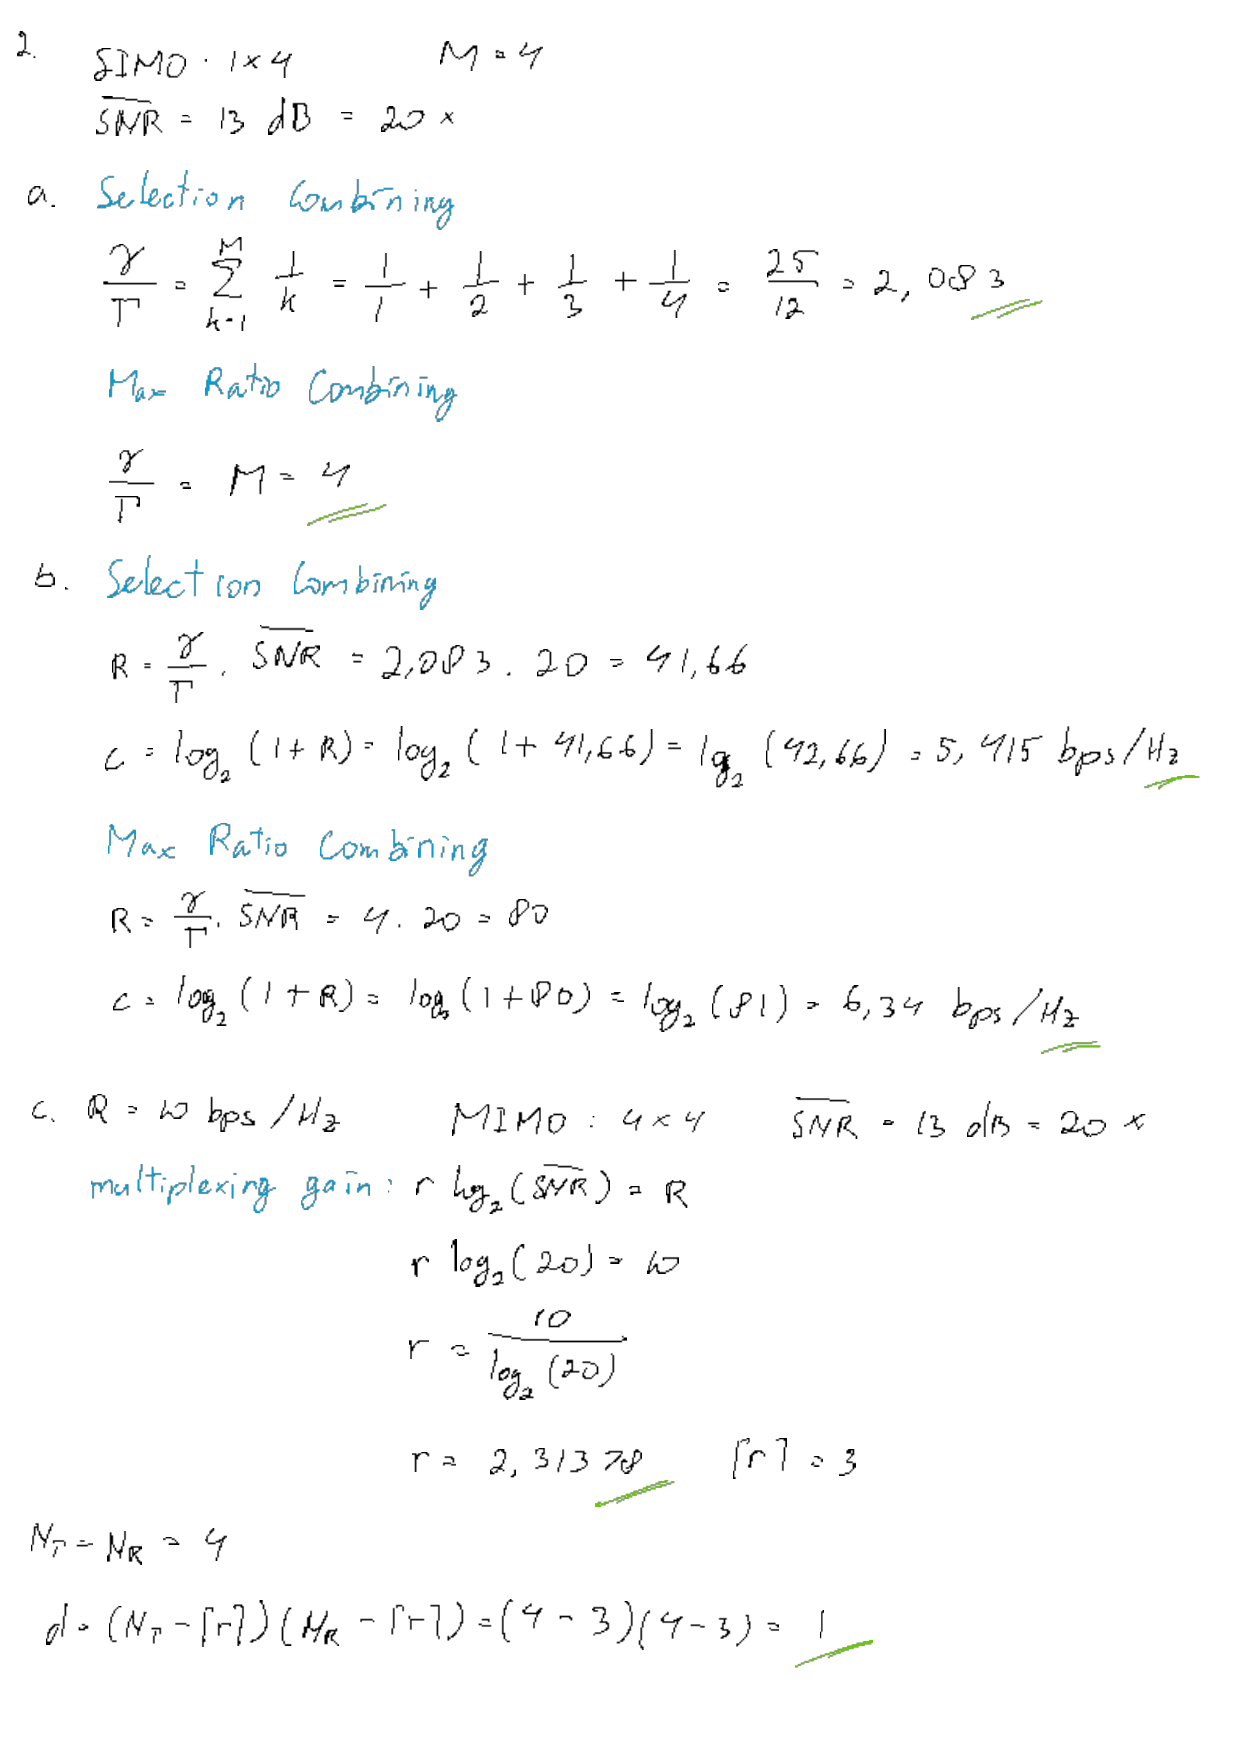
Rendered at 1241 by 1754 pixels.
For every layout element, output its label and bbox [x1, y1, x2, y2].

picture [611, 992, 624, 1002]
picture [843, 270, 897, 295]
picture [518, 274, 534, 295]
picture [452, 1103, 566, 1136]
picture [146, 748, 153, 756]
picture [1061, 1111, 1106, 1137]
picture [88, 1094, 107, 1125]
picture [113, 993, 154, 1012]
picture [610, 659, 625, 667]
picture [463, 251, 499, 317]
picture [294, 561, 436, 610]
picture [112, 632, 227, 703]
picture [644, 982, 695, 1032]
picture [712, 985, 723, 1019]
picture [454, 1165, 526, 1214]
picture [109, 369, 166, 402]
picture [502, 729, 681, 765]
picture [97, 170, 244, 210]
picture [202, 59, 207, 68]
picture [967, 1101, 1041, 1137]
picture [490, 1449, 516, 1479]
picture [388, 1179, 393, 1194]
picture [806, 1002, 819, 1009]
picture [174, 891, 221, 948]
picture [592, 1601, 779, 1650]
picture [682, 644, 749, 679]
picture [105, 748, 124, 771]
picture [91, 1164, 276, 1213]
picture [647, 645, 671, 674]
picture [352, 645, 512, 679]
picture [733, 1438, 787, 1479]
picture [112, 908, 153, 933]
picture [839, 1449, 856, 1476]
picture [590, 1116, 596, 1129]
picture [595, 1480, 676, 1507]
picture [730, 985, 788, 1023]
picture [971, 299, 1044, 320]
picture [142, 841, 175, 860]
picture [364, 907, 402, 934]
picture [322, 462, 350, 489]
picture [488, 1333, 627, 1400]
picture [410, 1256, 429, 1277]
picture [208, 1094, 340, 1132]
picture [929, 265, 1004, 291]
picture [181, 115, 193, 124]
picture [275, 251, 305, 312]
picture [127, 1106, 137, 1115]
picture [534, 1448, 642, 1474]
picture [109, 1606, 231, 1647]
picture [46, 1602, 90, 1645]
picture [718, 282, 729, 292]
picture [341, 112, 354, 121]
picture [647, 1251, 679, 1274]
picture [766, 729, 886, 774]
picture [17, 31, 37, 58]
picture [629, 1186, 643, 1195]
picture [1124, 1114, 1147, 1130]
picture [537, 649, 587, 678]
picture [883, 1120, 894, 1125]
picture [109, 449, 156, 486]
picture [701, 735, 743, 789]
picture [398, 726, 481, 781]
picture [32, 1101, 56, 1122]
picture [333, 280, 346, 287]
picture [409, 1339, 429, 1359]
picture [231, 51, 292, 78]
picture [533, 1163, 610, 1204]
picture [359, 1599, 574, 1644]
picture [206, 237, 245, 331]
picture [290, 179, 456, 230]
picture [94, 48, 186, 81]
picture [178, 974, 311, 1026]
picture [535, 1309, 571, 1329]
picture [221, 106, 244, 134]
picture [307, 503, 388, 526]
picture [268, 97, 312, 135]
picture [365, 253, 439, 322]
picture [952, 987, 1079, 1029]
picture [309, 366, 459, 422]
picture [230, 464, 296, 496]
picture [320, 828, 414, 861]
picture [381, 106, 455, 132]
picture [451, 1345, 471, 1356]
picture [609, 1257, 624, 1264]
picture [320, 979, 378, 1012]
picture [666, 1180, 689, 1208]
picture [412, 1452, 456, 1472]
picture [301, 1171, 370, 1210]
picture [424, 907, 490, 932]
picture [811, 1456, 823, 1467]
picture [260, 625, 315, 632]
picture [558, 254, 587, 318]
picture [418, 836, 488, 878]
picture [205, 363, 281, 399]
picture [253, 641, 320, 669]
picture [1041, 1041, 1102, 1054]
picture [210, 823, 288, 858]
picture [451, 1239, 457, 1273]
picture [327, 915, 339, 923]
picture [767, 249, 820, 319]
picture [509, 899, 548, 927]
picture [623, 1109, 705, 1134]
picture [911, 725, 1201, 791]
picture [918, 1111, 945, 1139]
picture [900, 291, 909, 304]
picture [180, 482, 191, 489]
picture [163, 1537, 181, 1545]
picture [460, 1244, 592, 1287]
picture [96, 96, 164, 136]
picture [108, 824, 136, 857]
picture [240, 889, 307, 930]
picture [28, 186, 55, 207]
picture [35, 563, 55, 587]
picture [107, 555, 260, 598]
picture [416, 1177, 434, 1195]
picture [440, 41, 543, 71]
picture [615, 250, 690, 318]
picture [31, 1522, 93, 1559]
picture [410, 977, 590, 1020]
picture [102, 244, 187, 327]
picture [160, 1100, 189, 1119]
picture [115, 496, 140, 523]
picture [107, 1531, 142, 1565]
picture [793, 1097, 859, 1139]
picture [795, 1610, 873, 1669]
picture [233, 1600, 339, 1646]
picture [176, 730, 373, 783]
picture [843, 985, 923, 1022]
picture [205, 1528, 227, 1561]
